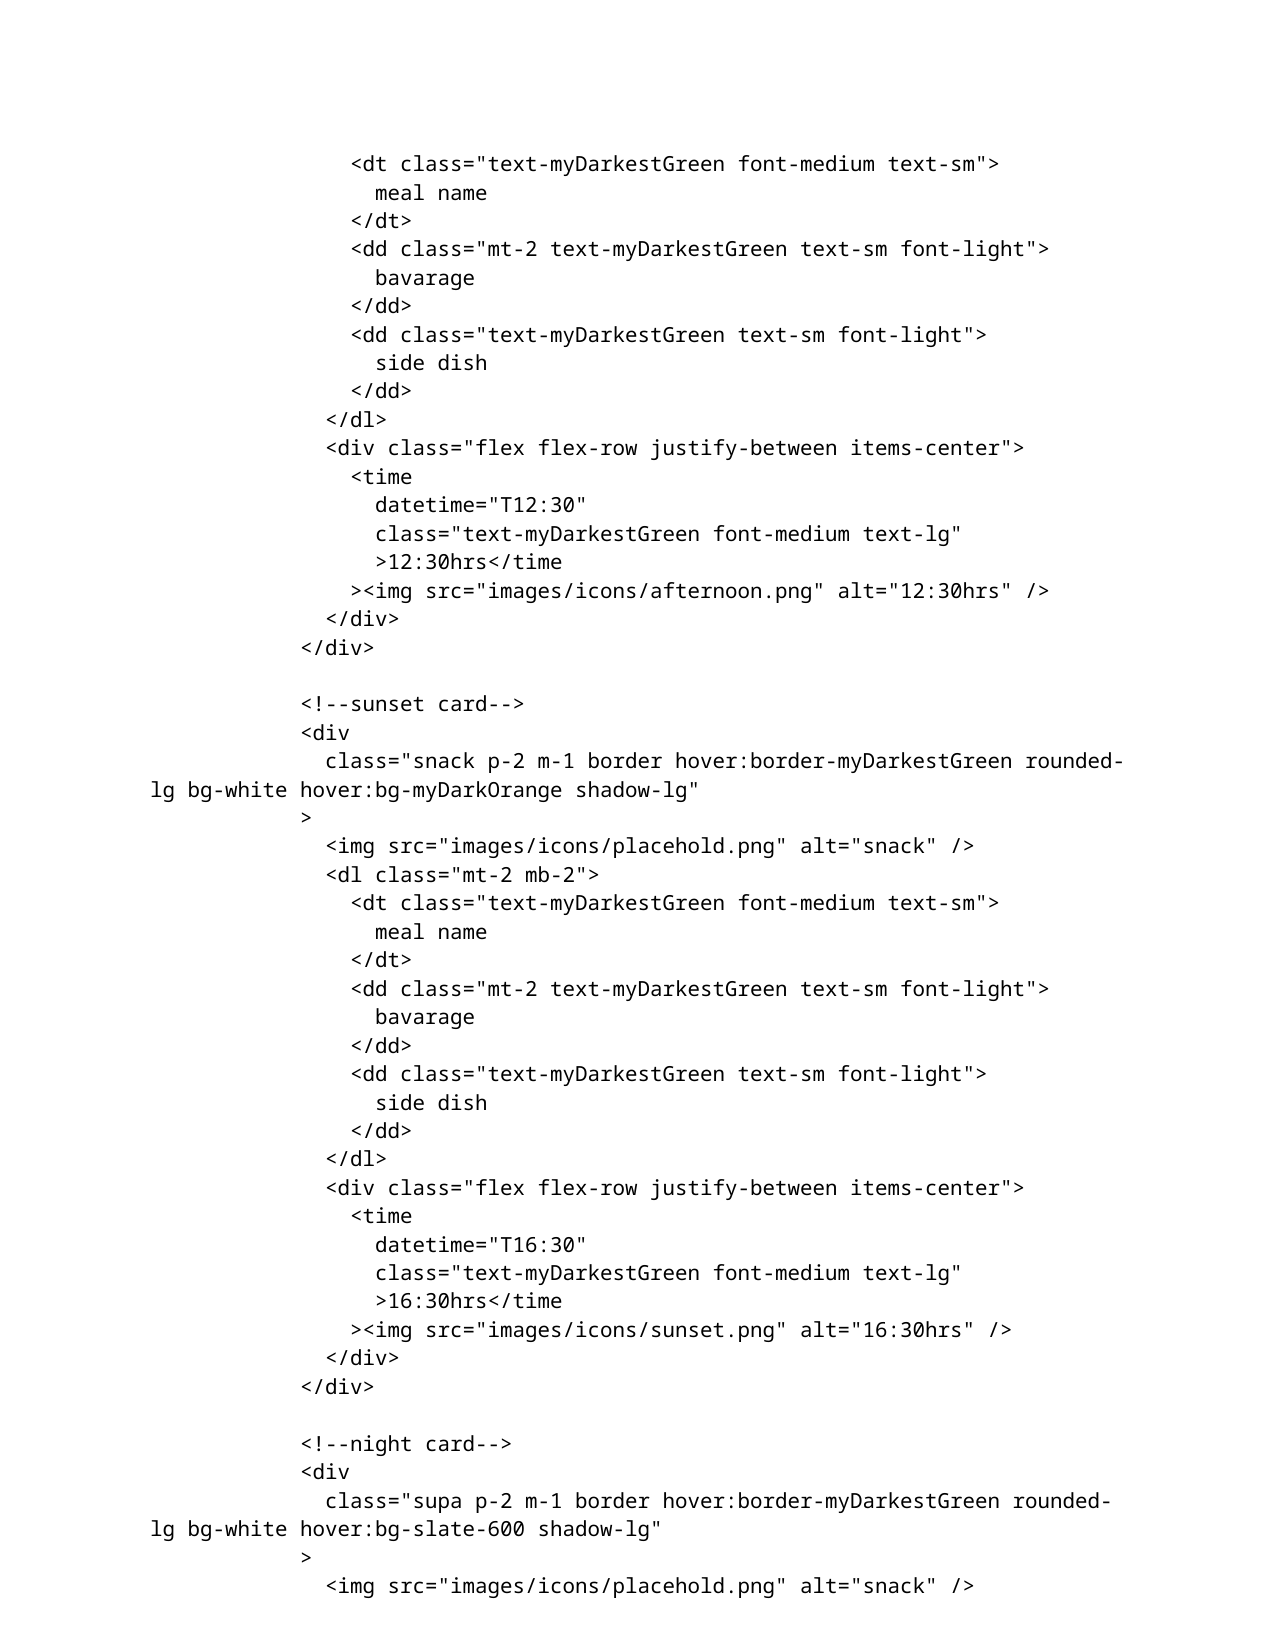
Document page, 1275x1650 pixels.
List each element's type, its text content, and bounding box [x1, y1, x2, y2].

text >12:30hrs</time [150, 547, 1125, 576]
text <div class="flex flex-row justify-between items-center"> [150, 433, 1125, 462]
text <dd class="mt-2 text-myDarkestGreen text-sm font-light"> [150, 974, 1125, 1002]
text </dt> [150, 206, 1125, 234]
text <div [150, 718, 1125, 746]
text <img src="images/icons/placehold.png" alt="snack" /> [150, 1571, 1125, 1599]
text ><img src="images/icons/sunset.png" alt="16:30hrs" /> [150, 1315, 1125, 1343]
text <dt class="text-myDarkestGreen font-medium text-sm"> [150, 888, 1125, 917]
text </dd> [150, 291, 1125, 320]
text ><img src="images/icons/afternoon.png" alt="12:30hrs" /> [150, 576, 1125, 604]
text side dish [150, 348, 1125, 377]
text >16:30hrs</time [150, 1287, 1125, 1315]
text <time [150, 462, 1125, 490]
text <!--night card--> [150, 1429, 1125, 1457]
text > [150, 803, 1125, 832]
text </dl> [150, 1144, 1125, 1173]
text class="text-myDarkestGreen font-medium text-lg" [150, 1258, 1125, 1287]
text class="supa p-2 m-1 border hover:border-myDarkestGreen rounded-lg bg-white hover:bg-slate-600 shadow-lg" [150, 1486, 1125, 1543]
text <dd class="mt-2 text-myDarkestGreen text-sm font-light"> [150, 234, 1125, 263]
text <dl class="mt-2 mb-2"> [150, 860, 1125, 888]
text meal name [150, 917, 1125, 945]
text </dd> [150, 377, 1125, 405]
text </dl> [150, 405, 1125, 433]
text datetime="T16:30" [150, 1230, 1125, 1258]
text </dd> [150, 1116, 1125, 1144]
text </div> [150, 1343, 1125, 1372]
text <dt class="text-myDarkestGreen font-medium text-sm"> [150, 149, 1125, 178]
text <div [150, 1457, 1125, 1486]
text class="snack p-2 m-1 border hover:border-myDarkestGreen rounded-lg bg-white hover:bg-myDarkOrange shadow-lg" [150, 746, 1125, 803]
text bavarage [150, 1002, 1125, 1031]
text <time [150, 1201, 1125, 1230]
text <div class="flex flex-row justify-between items-center"> [150, 1173, 1125, 1201]
text </div> [150, 1372, 1125, 1400]
text </dt> [150, 945, 1125, 974]
text <!--sunset card--> [150, 689, 1125, 718]
text <img src="images/icons/placehold.png" alt="snack" /> [150, 832, 1125, 860]
text </div> [150, 633, 1125, 661]
text datetime="T12:30" [150, 490, 1125, 519]
text side dish [150, 1088, 1125, 1116]
text meal name [150, 178, 1125, 206]
text > [150, 1543, 1125, 1571]
text <dd class="text-myDarkestGreen text-sm font-light"> [150, 320, 1125, 348]
text class="text-myDarkestGreen font-medium text-lg" [150, 519, 1125, 547]
text <dd class="text-myDarkestGreen text-sm font-light"> [150, 1059, 1125, 1088]
text </div> [150, 604, 1125, 633]
text </dd> [150, 1031, 1125, 1059]
text bavarage [150, 263, 1125, 291]
